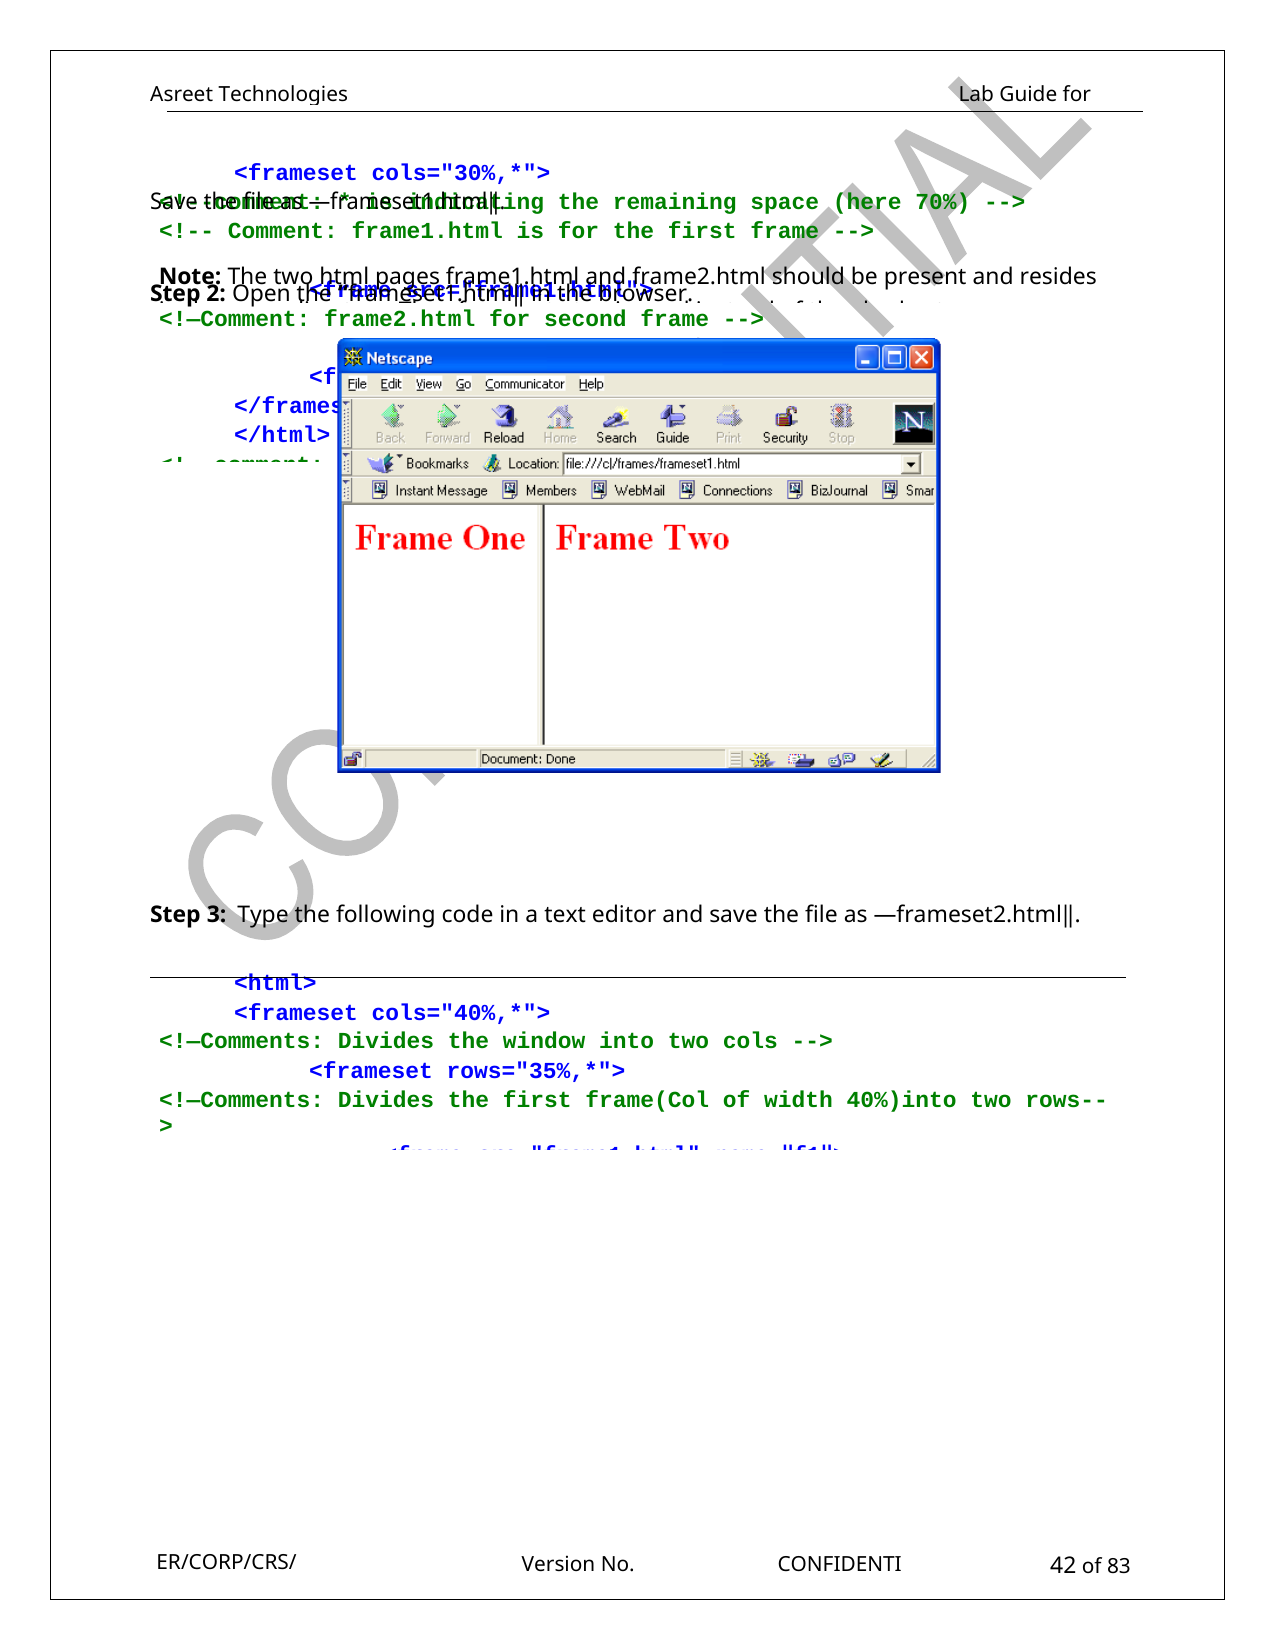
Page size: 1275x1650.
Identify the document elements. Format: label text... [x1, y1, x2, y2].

text Save the file as ―frameset1.html‖. [150, 185, 1150, 216]
text Step 3: Type the following code in a text editor and save the file as ―frameset2.html‖. [150, 897, 1150, 929]
picture [337, 338, 941, 773]
text Step 2: Open the “frameset1.html‖ in the browser. [150, 277, 1150, 308]
